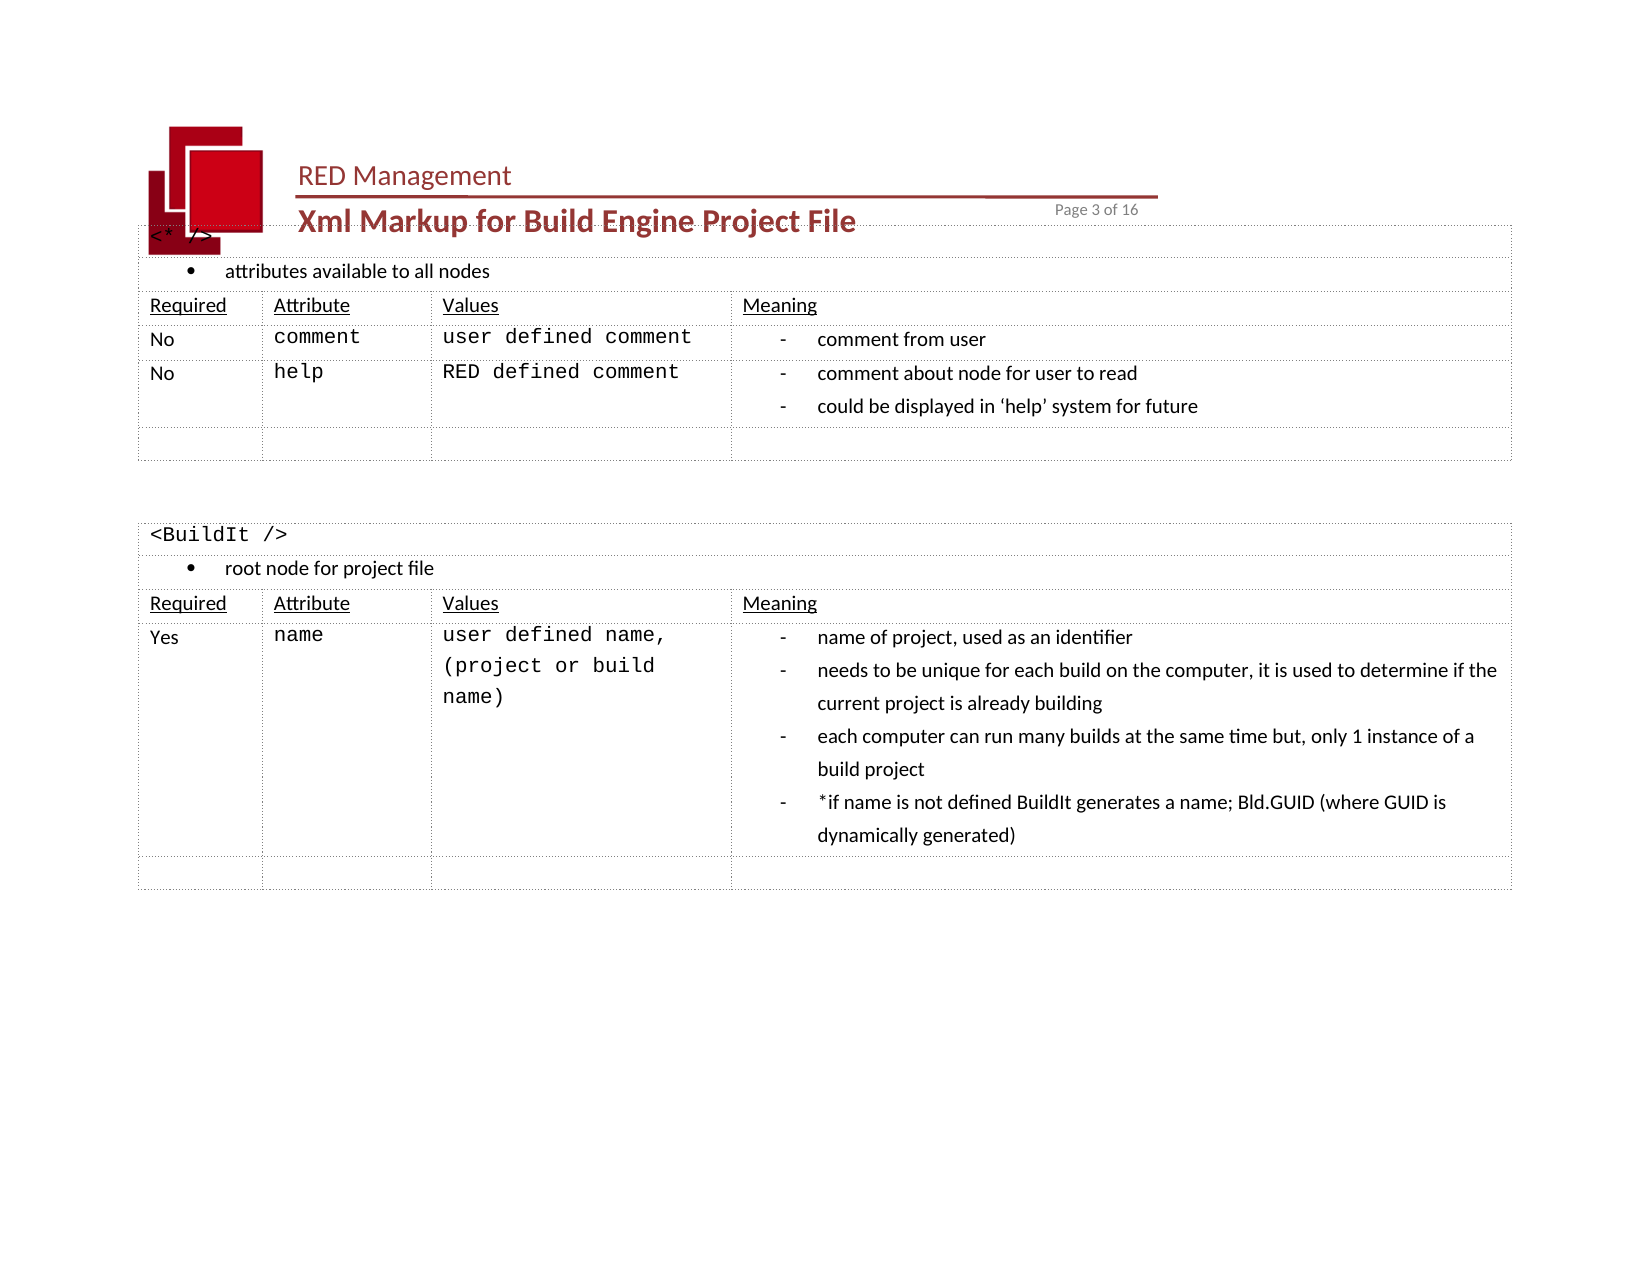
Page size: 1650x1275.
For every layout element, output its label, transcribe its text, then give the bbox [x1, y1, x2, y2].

table_cell [263, 427, 431, 460]
table_cell user defined name, (project or build name) [431, 623, 731, 856]
table_cell Values [431, 589, 731, 623]
table_cell Required [139, 291, 262, 325]
table_cell Meaning [731, 589, 1511, 623]
table_cell help [263, 360, 431, 427]
table_cell No [139, 325, 262, 359]
table_cell No [139, 360, 262, 427]
table_cell [139, 856, 262, 889]
picture [146, 124, 266, 225]
table_cell [431, 856, 731, 889]
table_header <BuildIt /> [139, 523, 1511, 554]
table_cell name of project, used as an identifier needs to be unique for each build on the computer, it is used to determine if the current project is already building each computer can run many builds at the same time but, only 1 instance of a build project *if name is not defined BuildIt generates a name; Bld.GUID (where GUID is dynamically generated) [731, 623, 1511, 856]
table_cell [431, 427, 731, 460]
table_cell RED defined comment [431, 360, 731, 427]
table_cell name [263, 623, 431, 856]
table_cell Values [431, 291, 731, 325]
table_cell [263, 856, 431, 889]
table_cell Required [139, 589, 262, 623]
table_cell Meaning [731, 291, 1511, 325]
table_cell comment [263, 325, 431, 359]
table_cell root node for project file [139, 555, 1511, 589]
table_cell comment about node for user to read could be displayed in ‘help’ system for future [731, 360, 1511, 427]
table_cell Attribute [263, 291, 431, 325]
table_cell comment from user [731, 325, 1511, 359]
table_cell Attribute [263, 589, 431, 623]
table_cell [731, 427, 1511, 460]
table_header <* /> [139, 225, 1511, 257]
table_cell [731, 856, 1511, 889]
table_cell Yes [139, 623, 262, 856]
table_cell user defined comment [431, 325, 731, 359]
table_cell [139, 427, 262, 460]
table_cell attributes available to all nodes [139, 257, 1511, 291]
